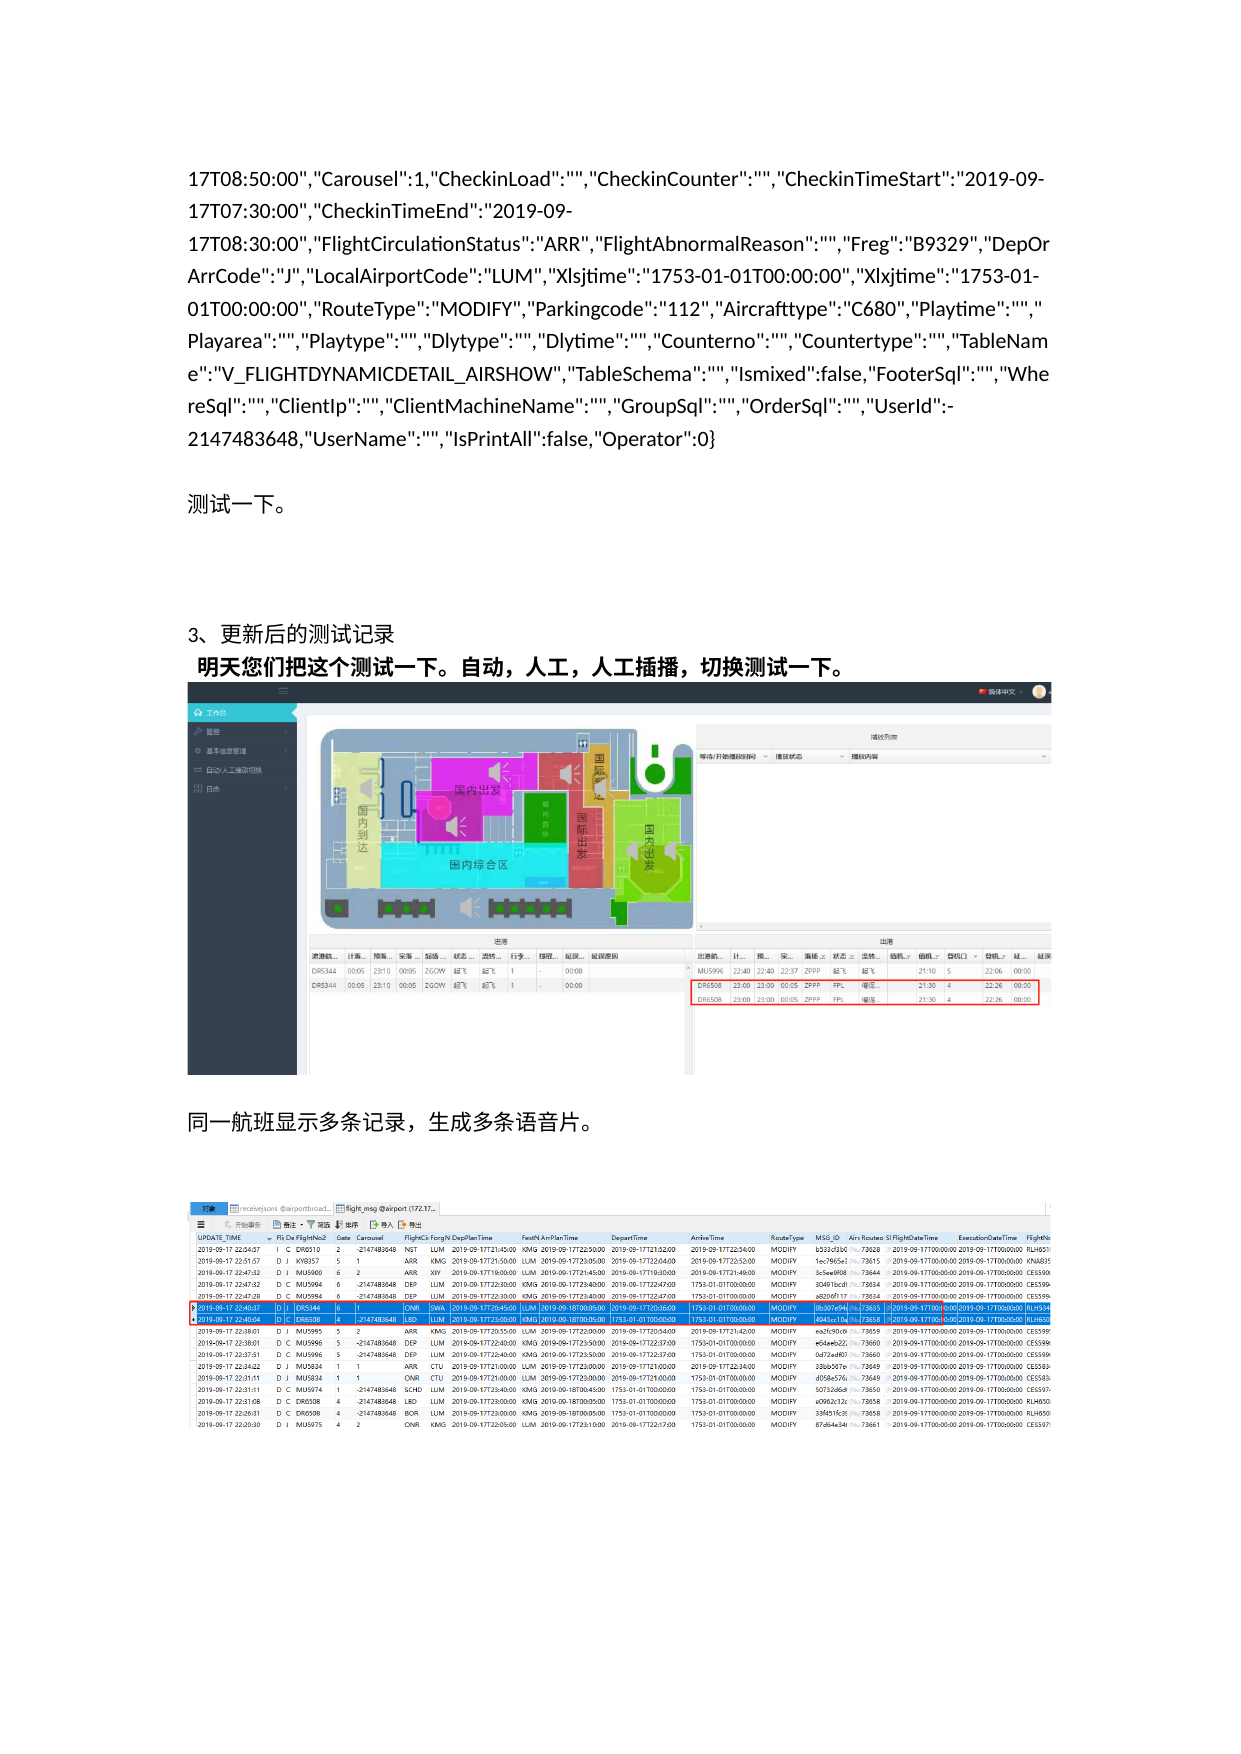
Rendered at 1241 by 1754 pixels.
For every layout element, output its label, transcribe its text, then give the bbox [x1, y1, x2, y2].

list 测试一下。 [187, 487, 1053, 519]
picture [187, 682, 1052, 1075]
list 明天您们把这个测试一下。自动，人工，人工插播，切换测试一下。 [187, 649, 1053, 682]
picture [187, 1202, 1051, 1427]
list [187, 162, 1053, 454]
list 同一航班显示多条记录，生成多条语音片。 [187, 1104, 1053, 1137]
list 更新后的测试记录 [187, 617, 1053, 649]
